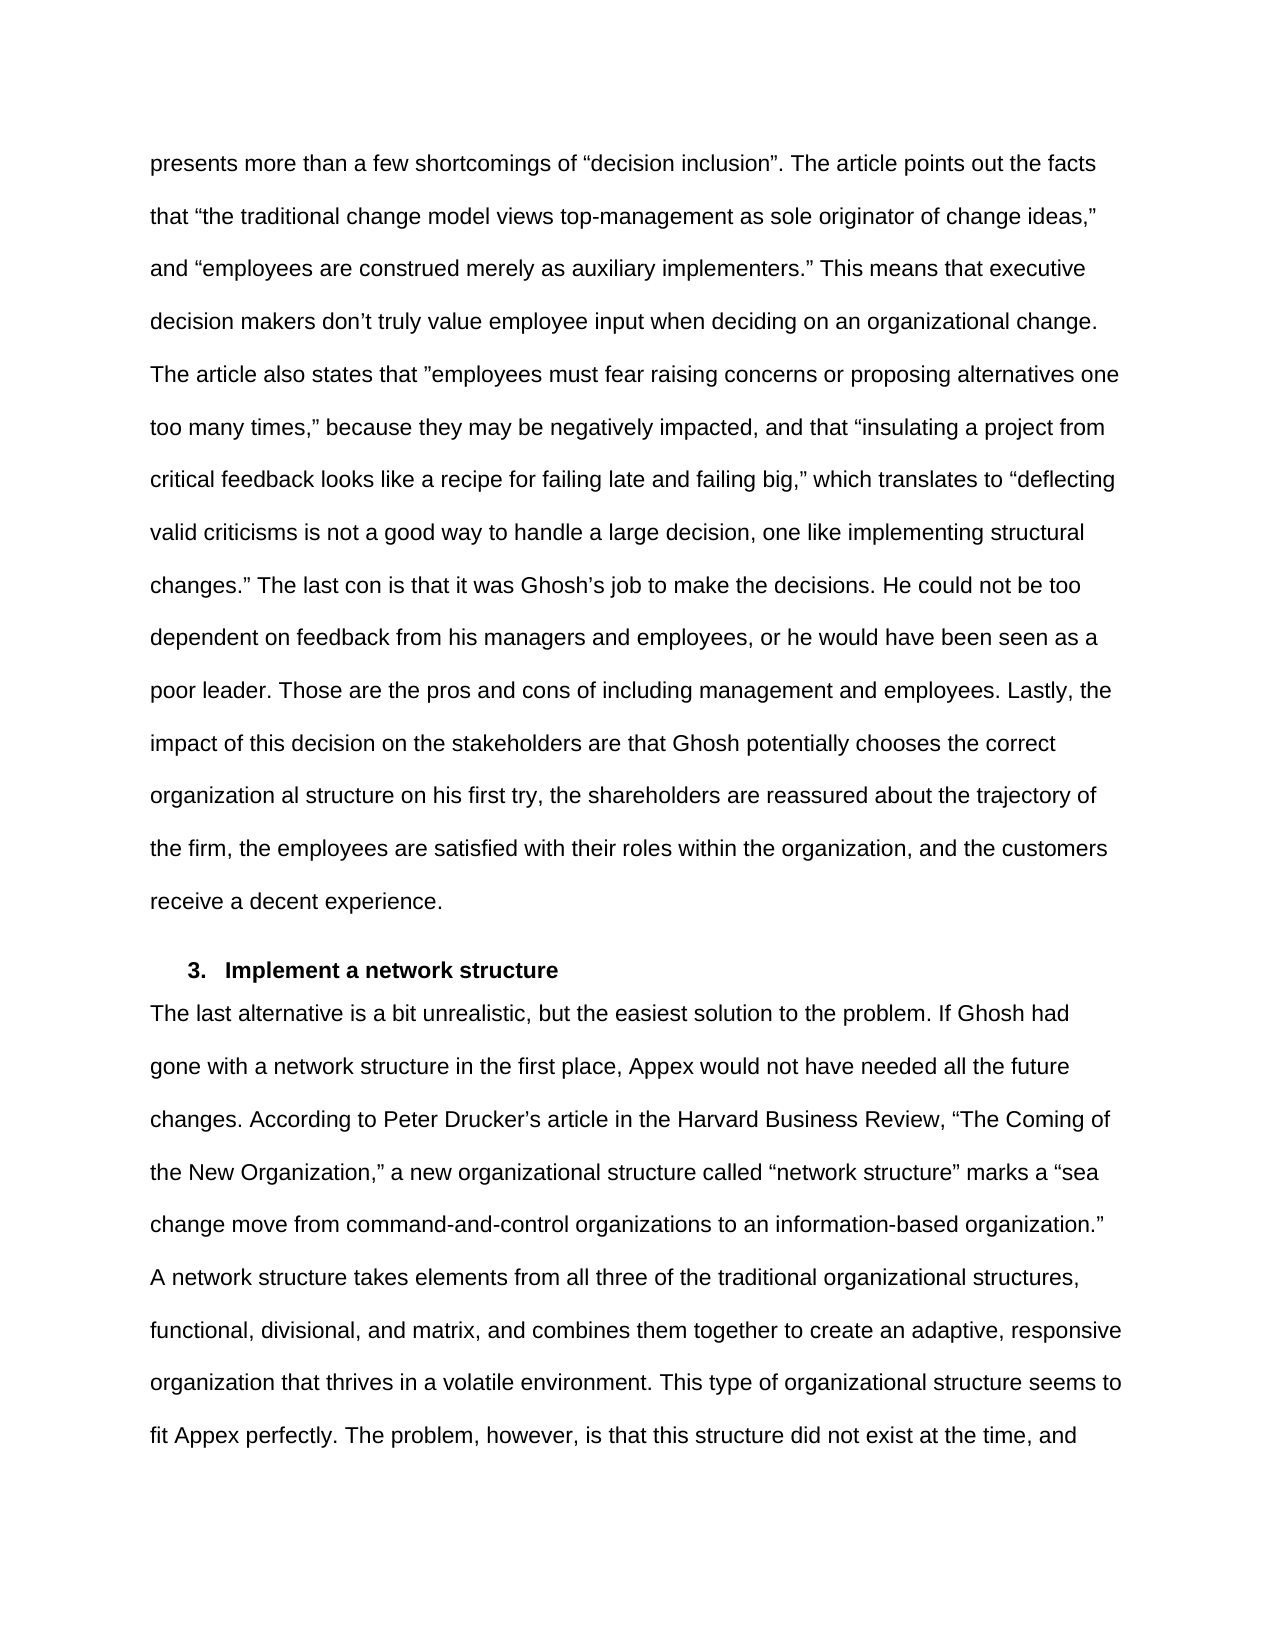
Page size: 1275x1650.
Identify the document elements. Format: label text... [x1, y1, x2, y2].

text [150, 1000, 1125, 1448]
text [150, 150, 1125, 914]
list Implement a network structure [187, 957, 1125, 984]
